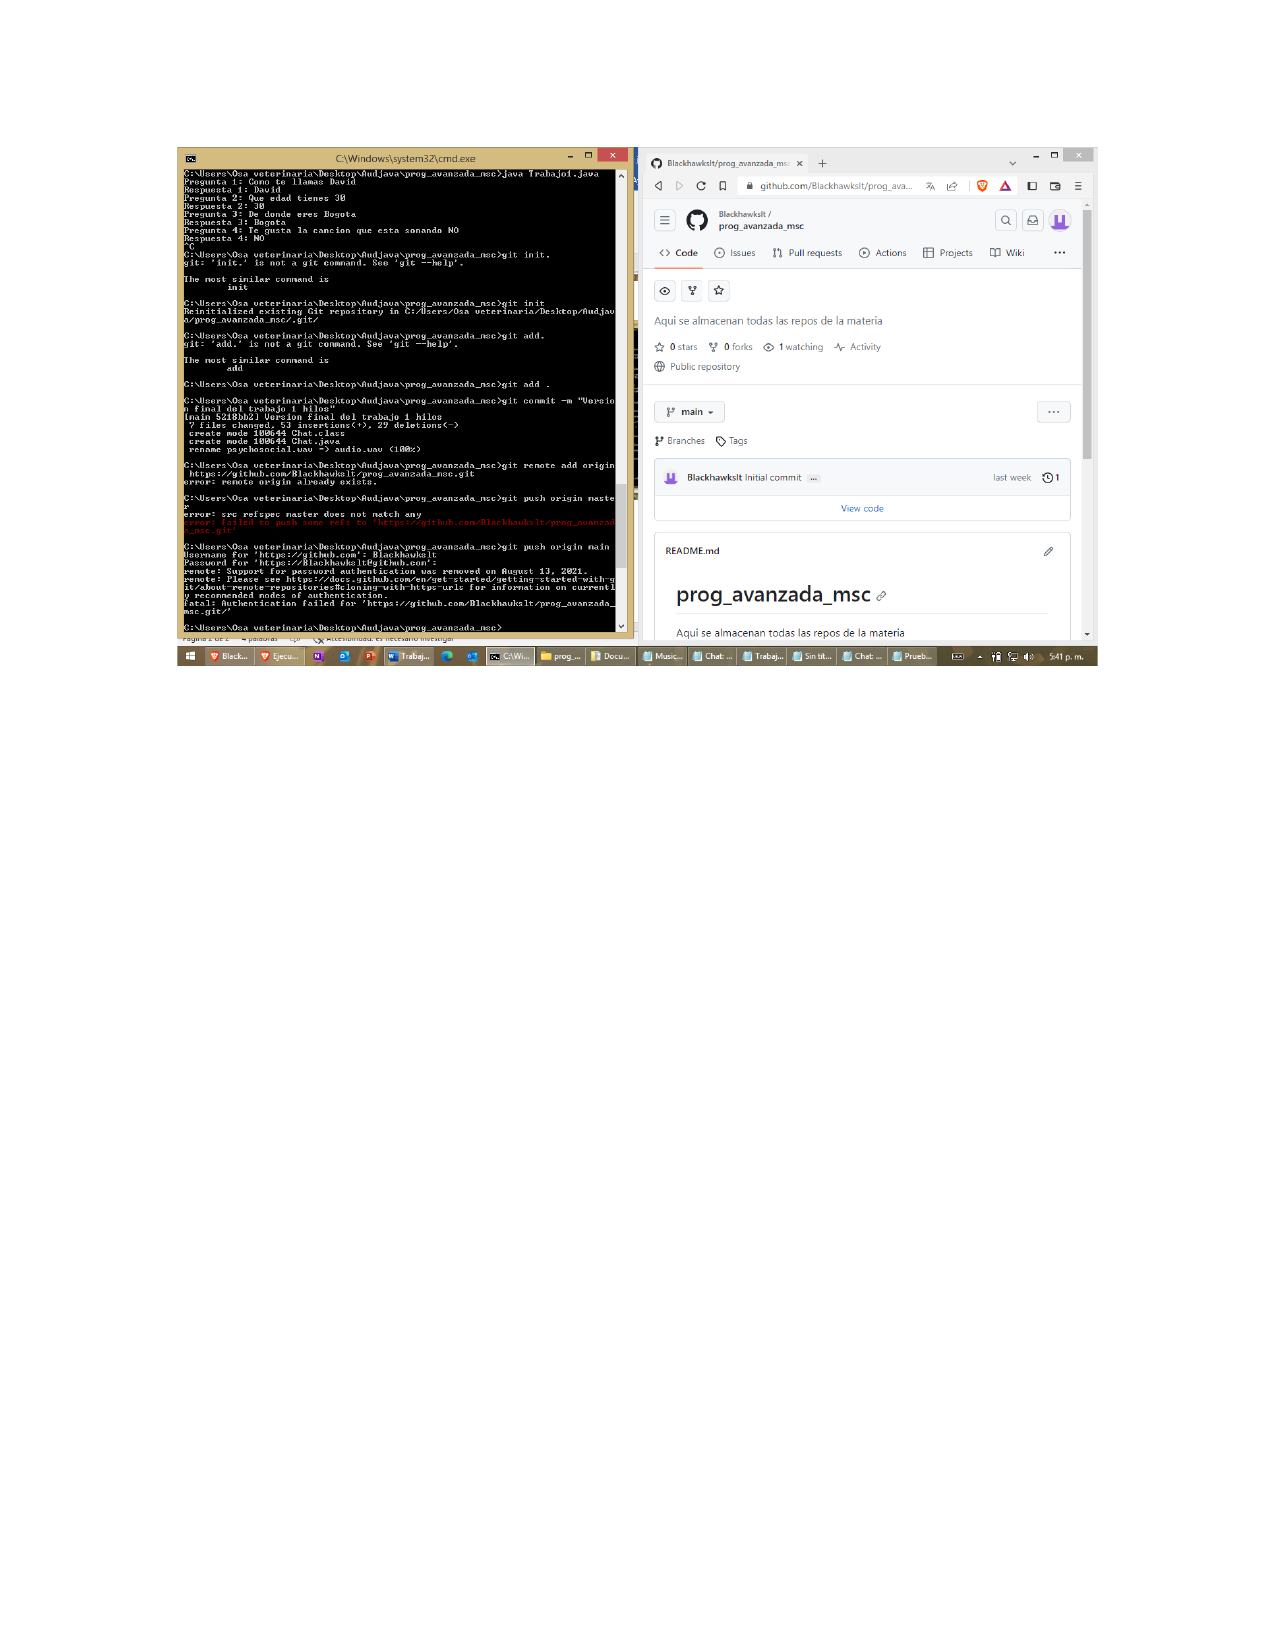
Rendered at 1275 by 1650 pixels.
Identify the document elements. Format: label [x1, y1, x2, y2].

picture [177, 147, 1098, 666]
